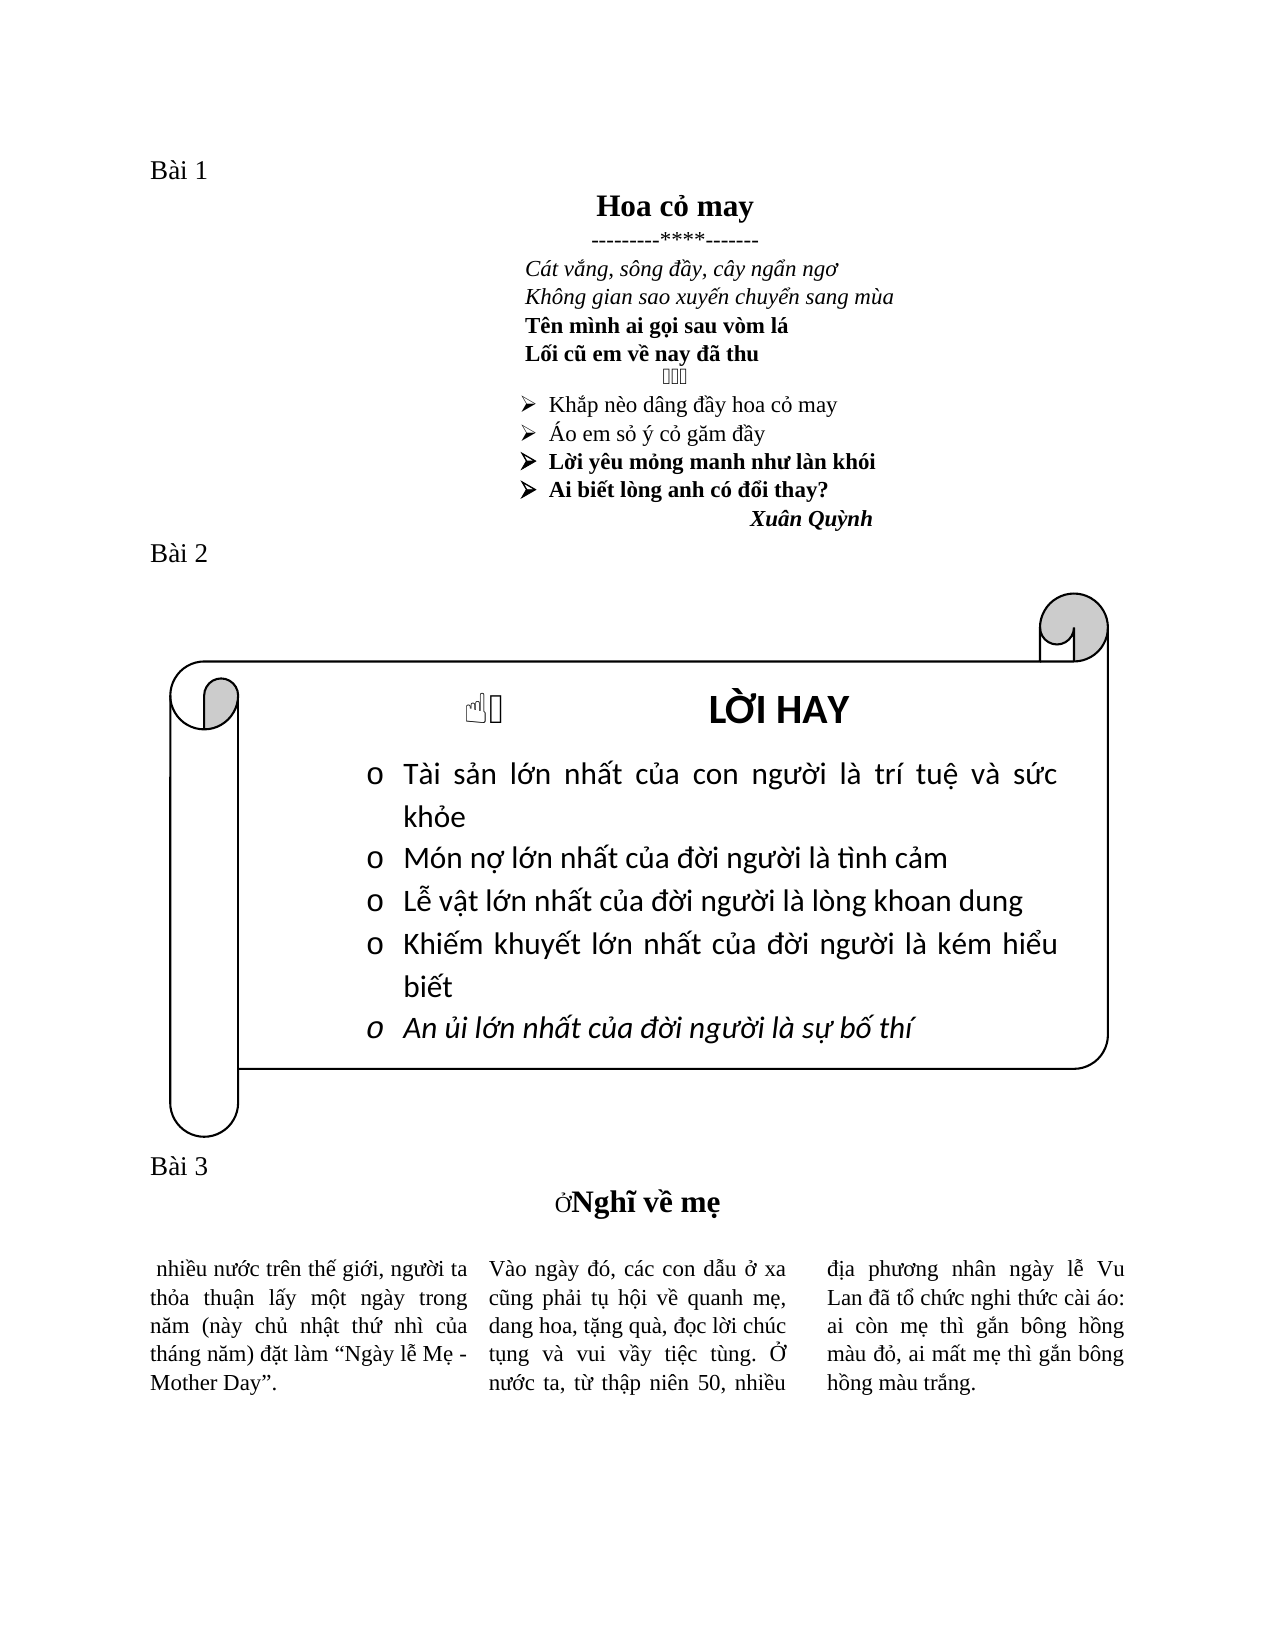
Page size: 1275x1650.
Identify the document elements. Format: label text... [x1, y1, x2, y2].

text ---------****------- [225, 226, 1125, 253]
list Ai biết lòng anh có đổi thay? [519, 476, 1125, 503]
text Cát vắng, sông đầy, cây ngẩn ngơ [525, 255, 1125, 281]
text Lối cũ em về nay đã thu [525, 340, 1125, 367]
subtitle Bài 3 [150, 575, 1125, 1181]
subtitle Bài 1 [150, 154, 1125, 185]
list Áo em sỏ ý cỏ găm đầy [519, 419, 1125, 446]
list Khắp nèo dâng đầy hoa cỏ may [519, 391, 1125, 417]
text Vào ngày đó, các con dẫu ở xa cũng phải tụ hội về quanh mẹ, dang hoa, tặng quà, đọc lời chúc tụng và vui vầy tiệc tùng. Ở nước ta, từ thập niên 50, nhiều địa phương nhân ngày lễ Vu Lan đã tổ chức nghi thức cài áo: ai còn mẹ thì gắn bông hồng màu đỏ, ai mất mẹ thì gắn bông hồng màu trắng. [488, 1255, 786, 1395]
subtitle Bài 2 [150, 537, 1125, 569]
text Nghĩ về mẹ [150, 1183, 1125, 1219]
text Xuân Quỳnh [750, 505, 1125, 531]
text nhiều nước trên thế giới, người ta thỏa thuận lấy một ngày trong năm (này chủ nhật thứ nhì của tháng năm) đặt làm “Ngày lễ Mẹ - Mother Day”. [150, 1255, 468, 1395]
list Lời yêu mỏng manh như làn khói [519, 448, 1125, 474]
text Tên mình ai gọi sau vòm lá [525, 312, 1125, 338]
text Vào ngày đó, các con dẫu ở xa cũng phải tụ hội về quanh mẹ, dang hoa, tặng quà, đọc lời chúc tụng và vui vầy tiệc tùng. Ở nước ta, từ thập niên 50, nhiều địa phương nhân ngày lễ Vu Lan đã tổ chức nghi thức cài áo: ai còn mẹ thì gắn bông hồng màu đỏ, ai mất mẹ thì gắn bông hồng màu trắng. [827, 1255, 1125, 1395]
text Hoa cỏ may [225, 188, 1125, 224]
text Không gian sao xuyến chuyển sang mùa [525, 283, 1125, 310]
